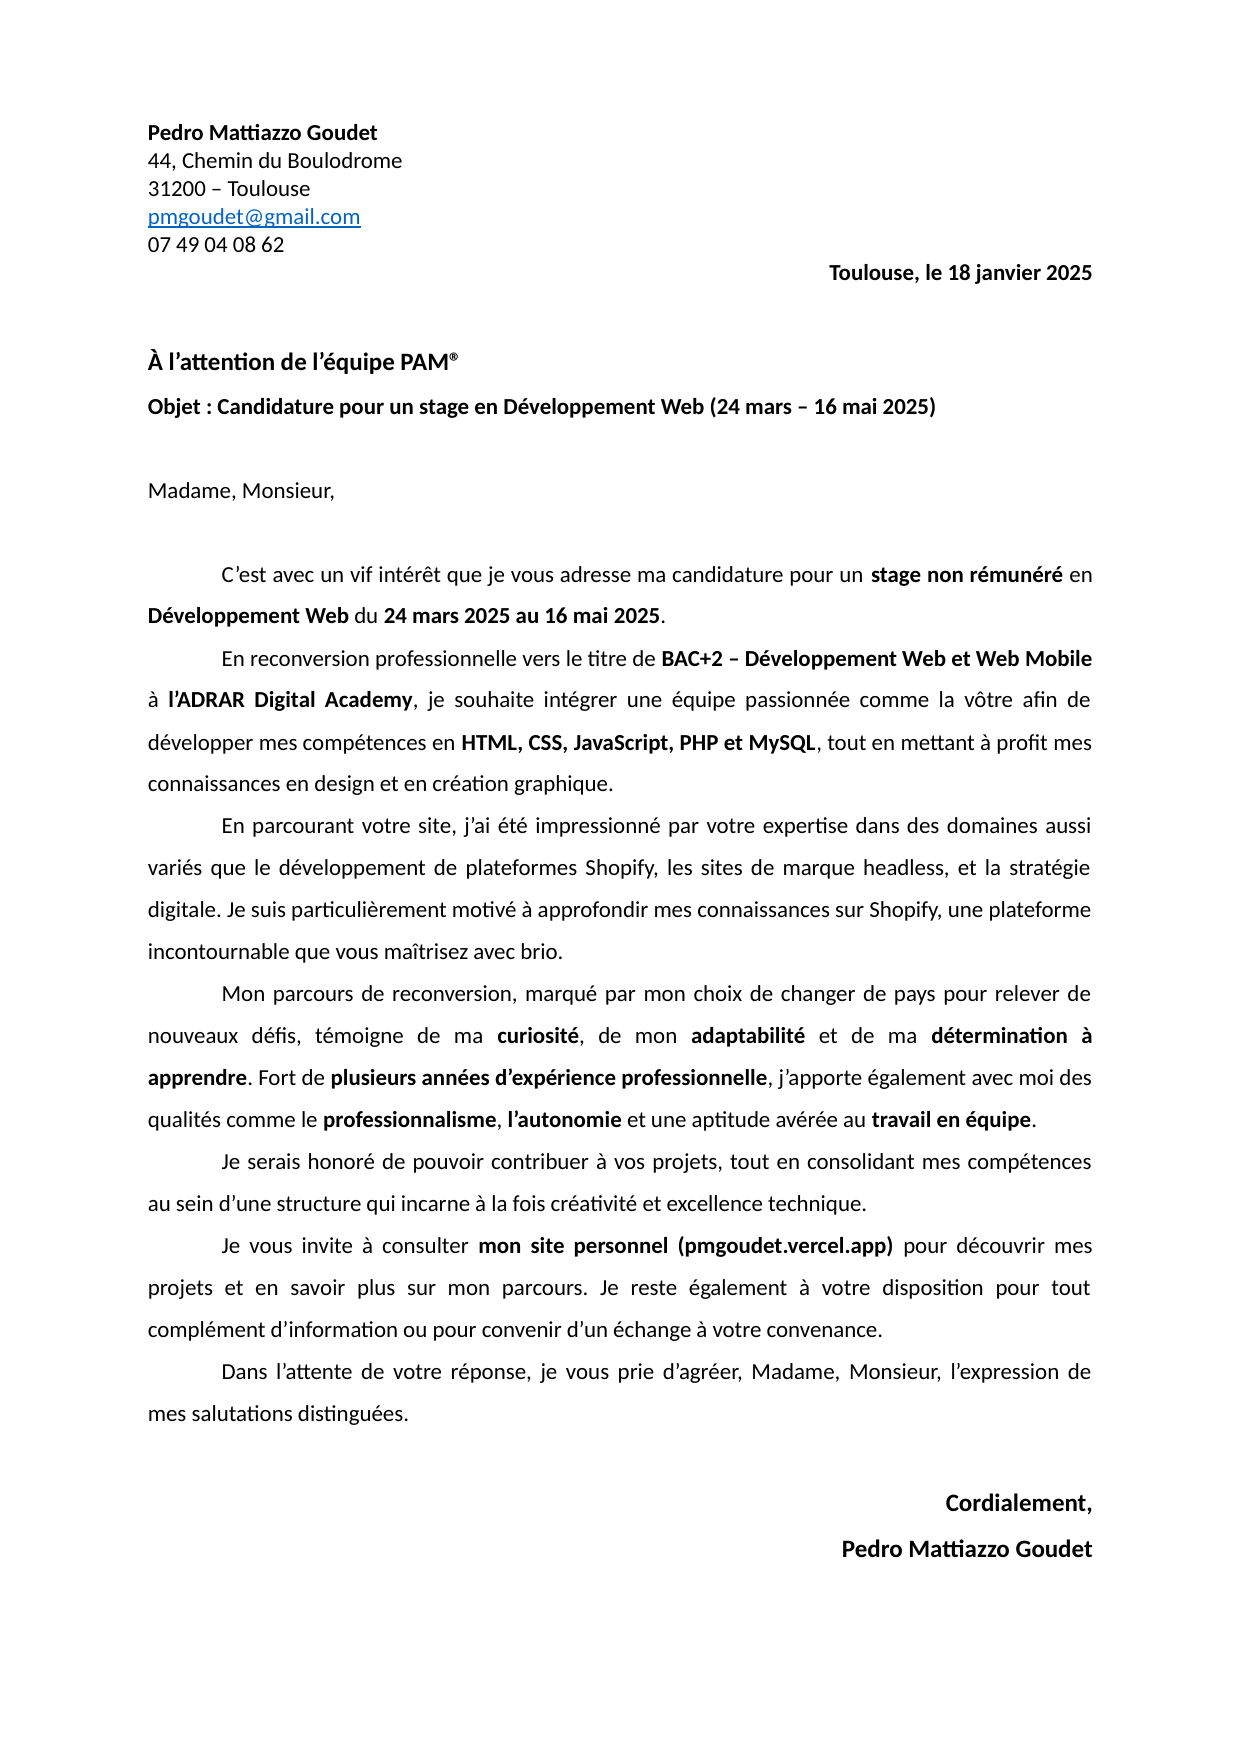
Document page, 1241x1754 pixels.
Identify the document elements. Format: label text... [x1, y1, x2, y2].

text Mon parcours de reconversion, marqué par mon choix de changer de pays pour relever de nouveaux défis, témoigne de ma curiosité, de mon adaptabilité et de ma détermination à apprendre. Fort de plusieurs années d’expérience professionnelle, j’apporte également avec moi des qualités comme le professionnalisme, l’autonomie et une aptitude avérée au travail en équipe. [148, 979, 1093, 1133]
text Pedro Mattiazzo Goudet [148, 1533, 1093, 1563]
text Madame, Monsieur, [148, 476, 1093, 504]
text C’est avec un vif intérêt que je vous adresse ma candidature pour un stage non rémunéré en Développement Web du 24 mars 2025 au 16 mai 2025. [148, 560, 1093, 630]
text Cordialement, [148, 1487, 1093, 1517]
text À l’attention de l’équipe PAM® [148, 346, 1093, 377]
text Dans l’attente de votre réponse, je vous prie d’agréer, Madame, Monsieur, l’expression de mes salutations distinguées. [148, 1357, 1093, 1427]
text Objet : Candidature pour un stage en Développement Web (24 mars – 16 mai 2025) [148, 392, 1093, 420]
text En parcourant votre site, j’ai été impressionné par votre expertise dans des domaines aussi variés que le développement de plateformes Shopify, les sites de marque headless, et la stratégie digitale. Je suis particulièrement motivé à approfondir mes connaissances sur Shopify, une plateforme incontournable que vous maîtrisez avec brio. [148, 812, 1093, 966]
text En reconversion professionnelle vers le titre de BAC+2 – Développement Web et Web Mobile à l’ADRAR Digital Academy, je souhaite intégrer une équipe passionnée comme la vôtre afin de développer mes compétences en HTML, CSS, JavaScript, PHP et MySQL, tout en mettant à profit mes connaissances en design et en création graphique. [148, 644, 1093, 798]
text Toulouse, le 18 janvier 2025 [148, 258, 1093, 286]
text Pedro Mattiazzo Goudet 44, Chemin du Boulodrome 31200 – Toulouse pmgoudet@gmail.com 07 49 04 08 62 [148, 118, 1093, 258]
text Je vous invite à consulter mon site personnel (pmgoudet.vercel.app) pour découvrir mes projets et en savoir plus sur mon parcours. Je reste également à votre disposition pour tout complément d’information ou pour convenir d’un échange à votre convenance. [148, 1231, 1093, 1343]
text Je serais honoré de pouvoir contribuer à vos projets, tout en consolidant mes compétences au sein d’une structure qui incarne à la fois créativité et excellence technique. [148, 1147, 1093, 1217]
